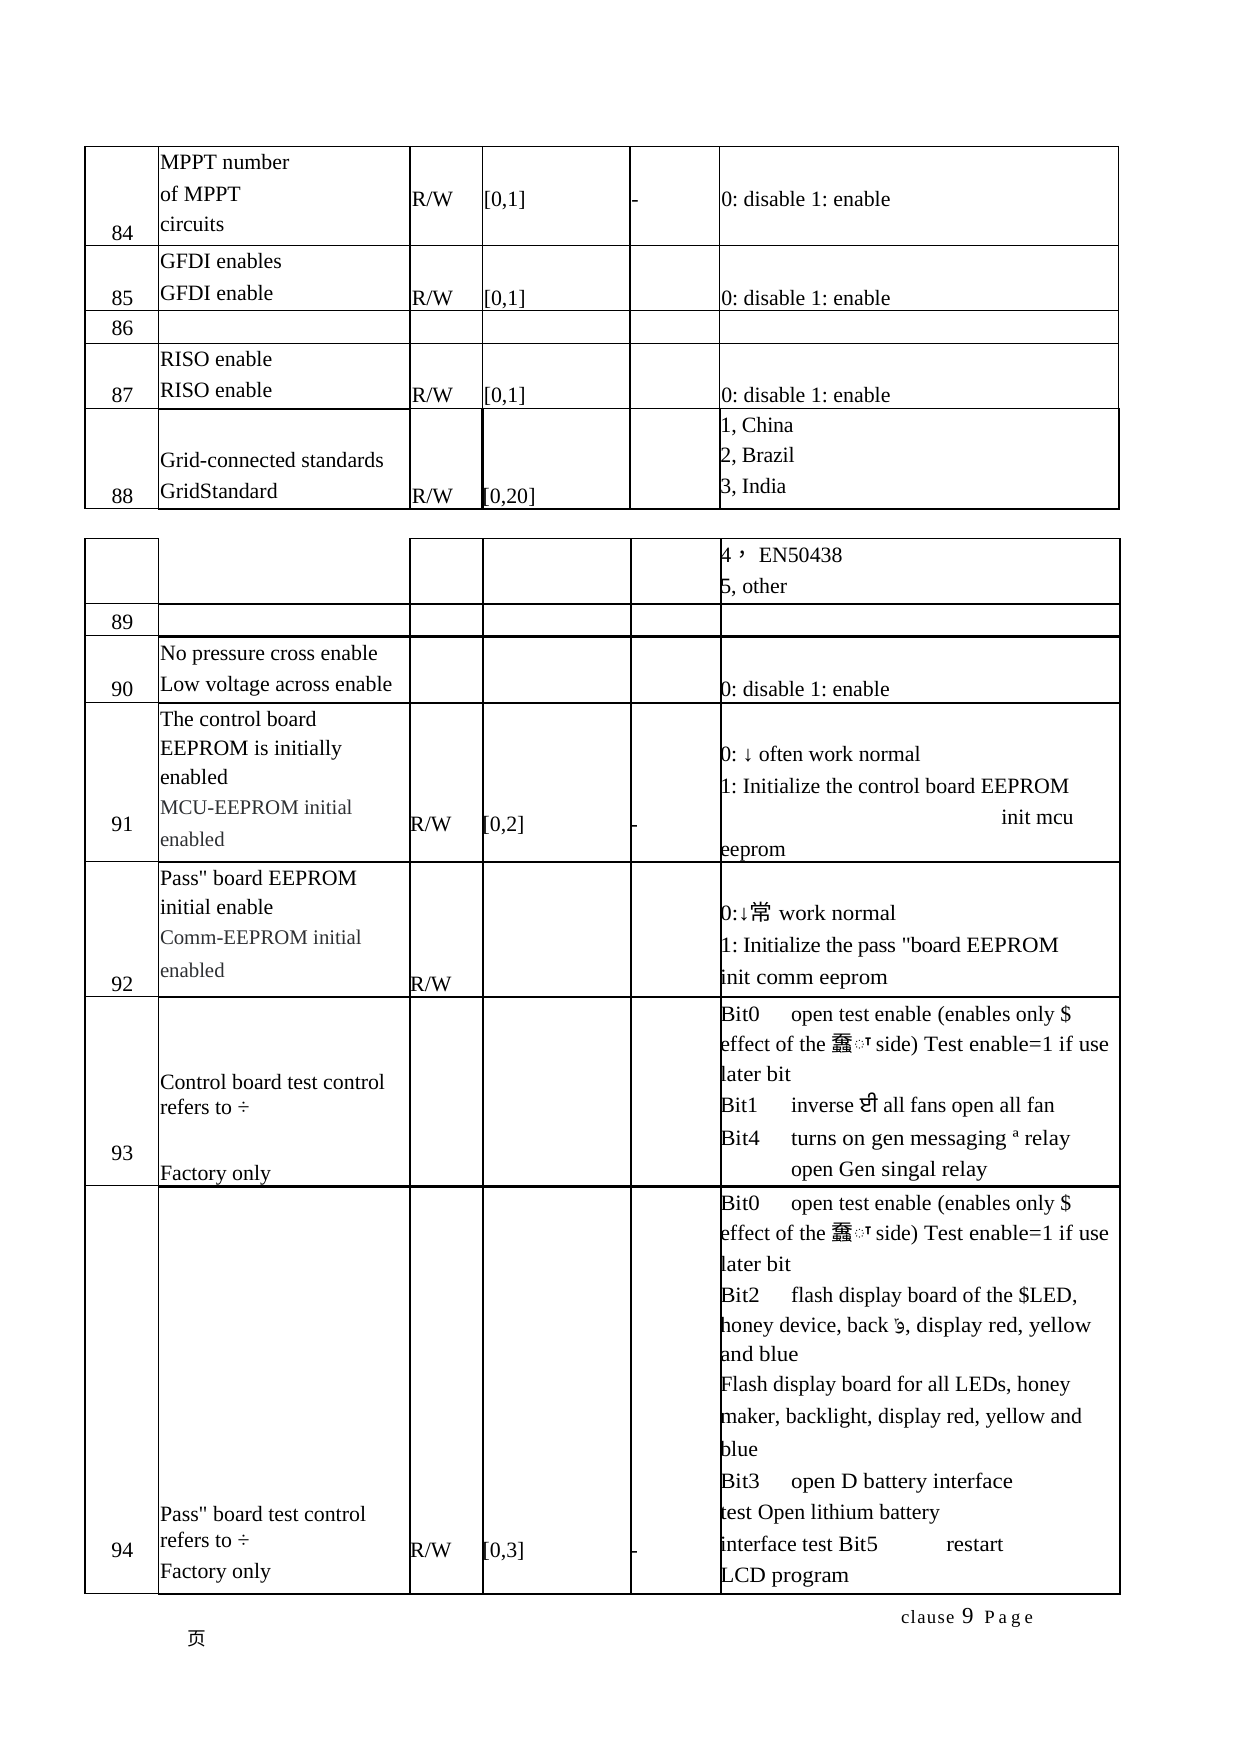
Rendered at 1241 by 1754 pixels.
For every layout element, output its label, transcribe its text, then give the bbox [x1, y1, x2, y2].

table_cell [0,2] [484, 704, 630, 861]
table_cell [411, 311, 482, 342]
table_cell Bit0 open test enable (enables only $ effect of the 䘉ਾ side) Test enable=1 if use later bit Bit1 inverse ਈ all fans open all fan Bit4 turns on gen messaging ª relay open Gen singal relay [722, 998, 1119, 1185]
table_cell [720, 147, 1118, 245]
table_cell [631, 246, 719, 310]
table_cell [159, 605, 409, 635]
table_cell 87 [86, 344, 158, 407]
table_cell [0,3] [484, 1188, 630, 1593]
table_cell Grid-connected standards GridStandard [159, 410, 409, 508]
table_cell [411, 638, 482, 702]
table_header [411, 539, 482, 603]
table_cell [411, 605, 482, 635]
table_cell Pass" board EEPROM initial enable Comm-EEPROM initial enabled [159, 863, 409, 996]
table_cell 94 [86, 1186, 158, 1593]
table_cell - [631, 147, 719, 245]
table_cell R/W [411, 344, 482, 407]
table_cell 0:↓常 work normal 1: Initialize the pass "board EEPROM init comm eeprom [722, 863, 1119, 996]
table_cell 89 [86, 604, 158, 635]
table_cell [484, 863, 630, 996]
table_cell [483, 311, 629, 342]
table_cell [631, 311, 719, 342]
table_cell R/W [411, 1188, 482, 1593]
table_cell 88 [86, 409, 158, 508]
table_cell 85 [86, 246, 158, 310]
table_cell [159, 311, 409, 342]
table_cell 0: disable 1: enable [720, 246, 1118, 310]
table_header 4， EN50438 5, other [722, 539, 1119, 603]
table_cell GFDI enables GFDI enable [159, 246, 409, 310]
table_cell 1, China 2, Brazil 3, India [721, 409, 1118, 508]
table_cell [632, 863, 720, 996]
table_cell RISO enable RISO enable [159, 344, 409, 407]
table_cell 93 [86, 997, 158, 1185]
table_cell 0: disable 1: enable [722, 638, 1119, 702]
table_cell [0,20] [484, 409, 629, 508]
table_cell [632, 998, 720, 1185]
table_cell R/W [411, 246, 482, 310]
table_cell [159, 1188, 409, 1593]
table_cell [0,1] [483, 246, 629, 310]
table_header [86, 539, 158, 603]
table_cell 91 [86, 703, 158, 861]
table_cell [411, 998, 482, 1185]
table_header [632, 539, 720, 603]
table_cell [631, 409, 719, 508]
table_cell [632, 605, 720, 635]
table_cell 92 [86, 862, 158, 996]
table_cell [484, 638, 630, 702]
table_cell 86 [86, 311, 158, 342]
table_cell Control board test control refers to ÷ Factory only [159, 998, 409, 1185]
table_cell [722, 1188, 1119, 1593]
table_cell - [632, 704, 720, 861]
table_cell R/W [411, 147, 482, 245]
table_cell [632, 638, 720, 702]
table_cell [720, 311, 1118, 342]
table_cell 0: disable 1: enable [720, 344, 1118, 407]
table_cell [722, 605, 1119, 635]
table_header [484, 539, 630, 603]
table_cell [484, 998, 630, 1185]
table_cell The control board EEPROM is initially enabled MCU-EEPROM initial enabled [159, 704, 409, 861]
table_cell No pressure cross enable Low voltage across enable [159, 638, 409, 702]
table_cell R/W [411, 704, 482, 861]
table_cell [0,1] [483, 147, 629, 245]
table_header [159, 538, 409, 603]
table_cell [484, 605, 630, 635]
table_cell - [632, 1188, 720, 1593]
table_cell R/W [411, 409, 481, 508]
table_cell [0,1] [483, 344, 629, 407]
table_cell R/W [411, 863, 482, 996]
table_cell 90 [86, 636, 158, 702]
table_cell 0: ↓ often work normal 1: Initialize the control board EEPROM init mcu eeprom [722, 704, 1119, 861]
table_cell [631, 344, 719, 407]
table_cell 84 [86, 147, 158, 245]
table_cell MPPT number of MPPT circuits [159, 147, 409, 245]
